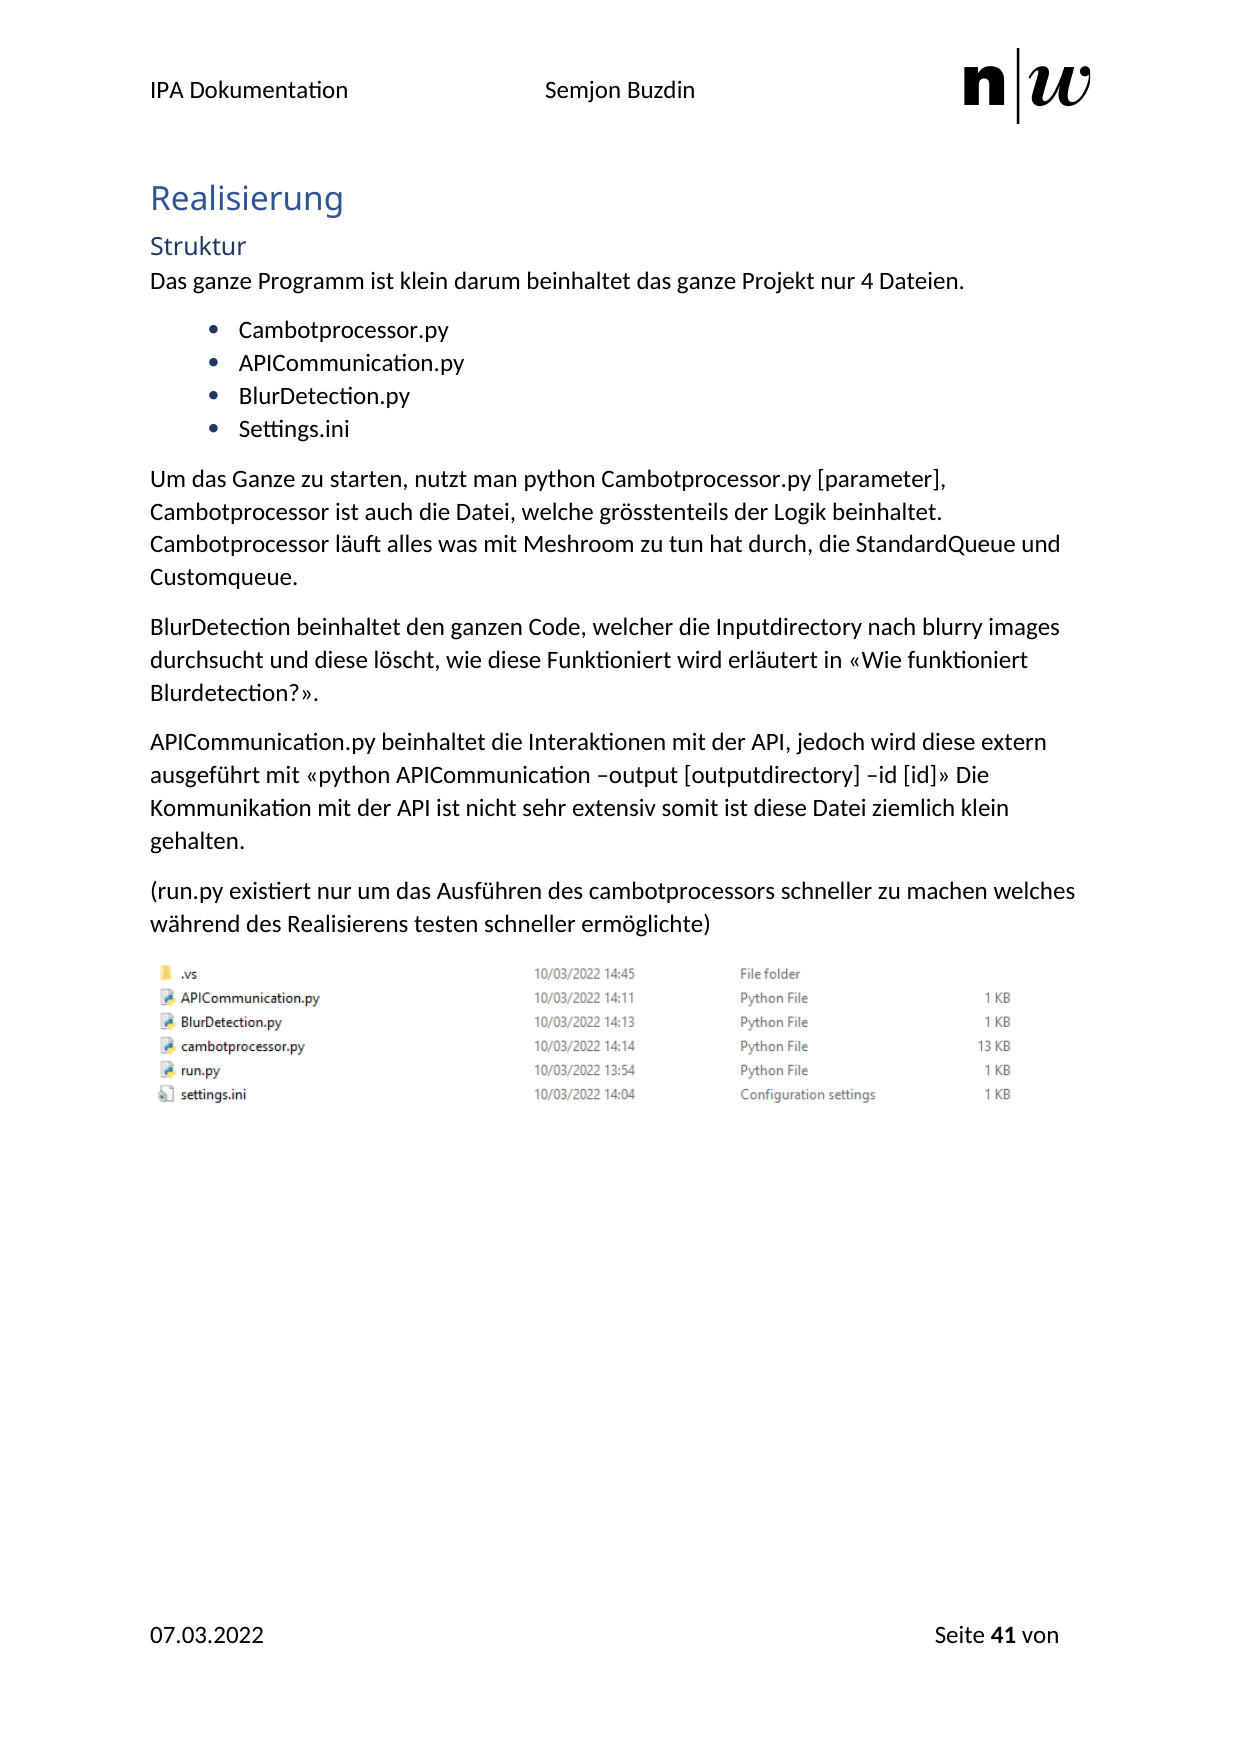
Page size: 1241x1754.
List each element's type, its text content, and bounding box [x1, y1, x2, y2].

text (run.py existiert nur um das Ausführen des cambotprocessors schneller zu machen welches während des Realisierens testen schneller ermöglichte) [150, 875, 1090, 938]
text Das ganze Programm ist klein darum beinhaltet das ganze Projekt nur 4 Dateien. [150, 265, 1090, 295]
subtitle Struktur [150, 228, 1090, 262]
picture [964, 48, 1091, 124]
subtitle Realisierung [150, 175, 1090, 220]
text Um das Ganze zu starten, nutzt man python Cambotprocessor.py [parameter], Cambotprocessor ist auch die Datei, welche grösstenteils der Logik beinhaltet. Cambotprocessor läuft alles was mit Meshroom zu tun hat durch, die StandardQueue und Customqueue. [150, 463, 1090, 592]
text APICommunication.py beinhaltet die Interaktionen mit der API, jedoch wird diese extern ausgeführt mit «python APICommunication –output [outputdirectory] –id [id]» Die Kommunikation mit der API ist nicht sehr extensiv somit ist diese Datei ziemlich klein gehalten. [150, 727, 1090, 856]
list Settings.ini [209, 413, 1090, 444]
list APICommunication.py [209, 347, 1090, 378]
list Cambotprocessor.py [209, 314, 1090, 345]
list BlurDetection.py [209, 380, 1090, 411]
picture [150, 957, 1091, 1120]
